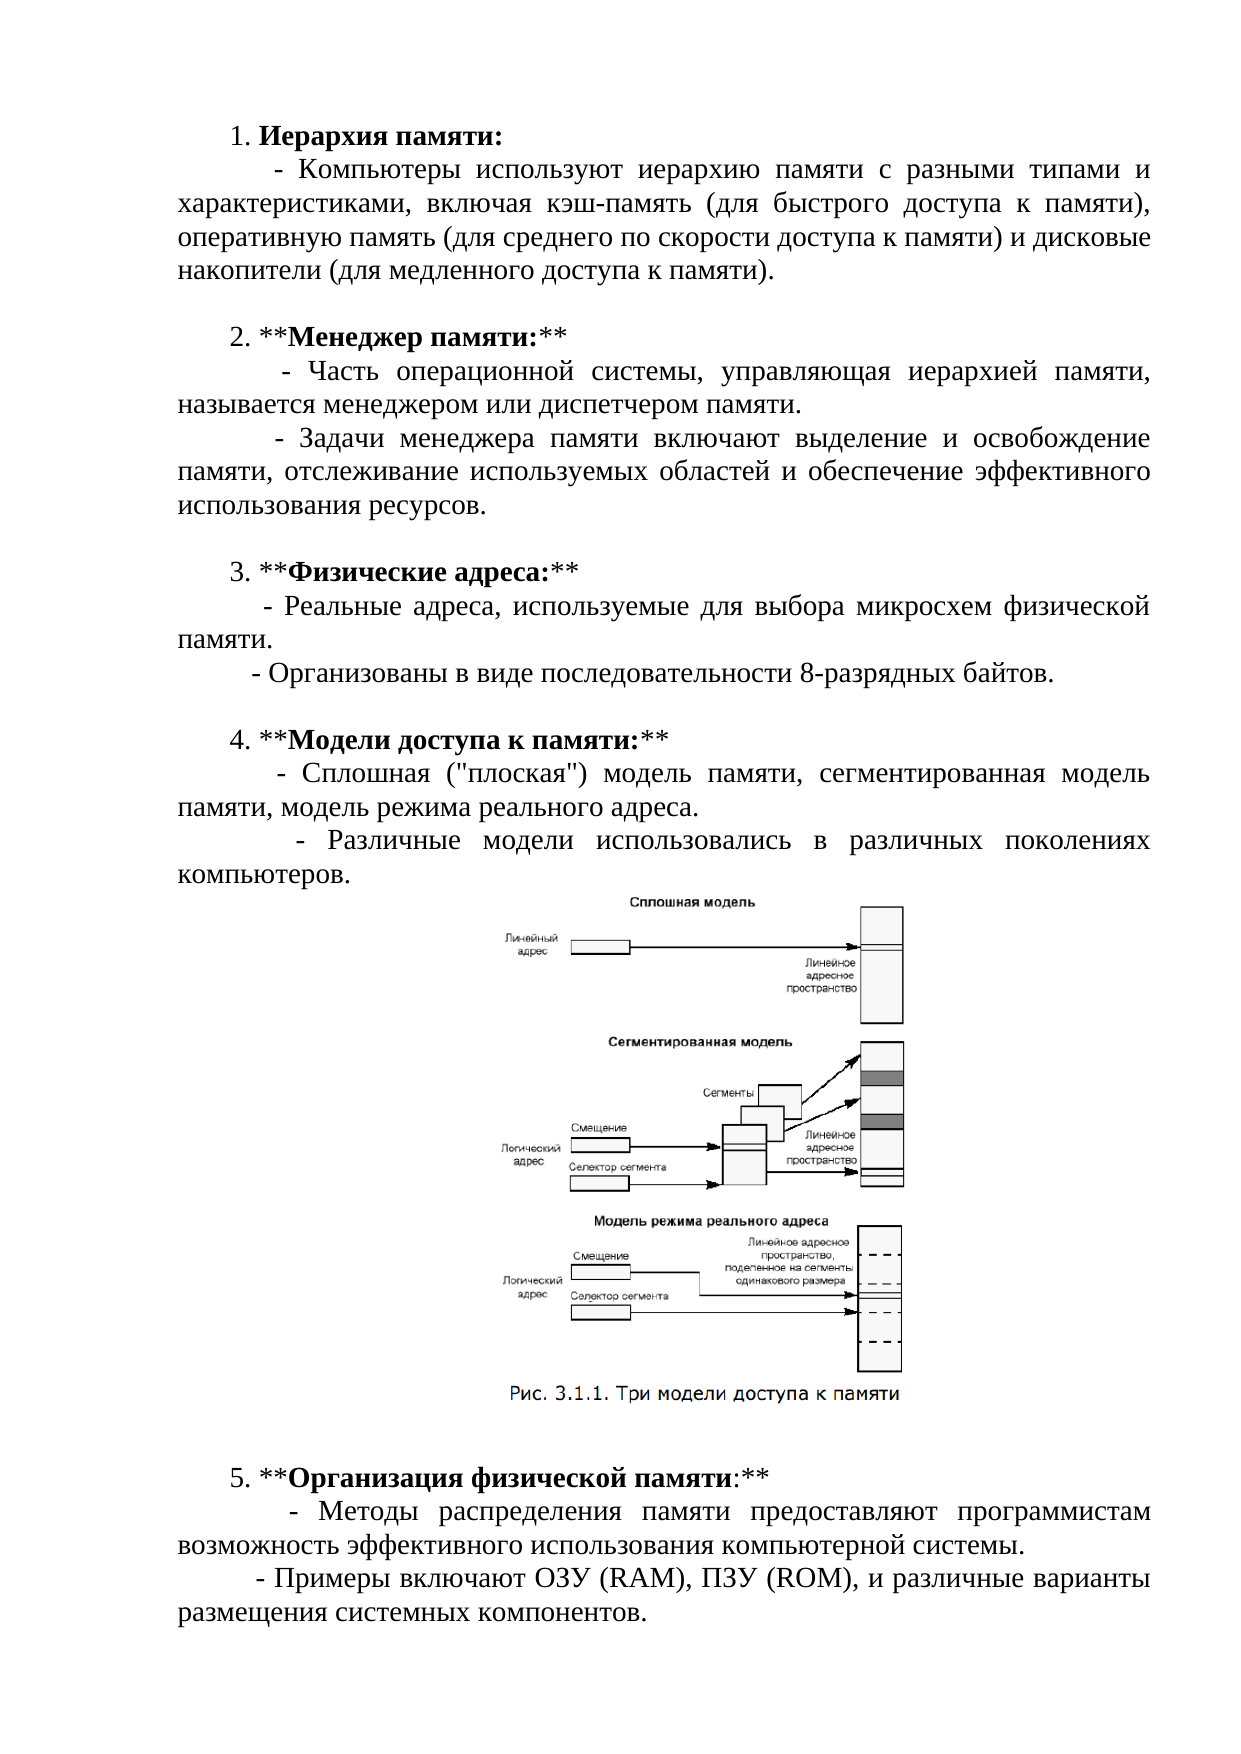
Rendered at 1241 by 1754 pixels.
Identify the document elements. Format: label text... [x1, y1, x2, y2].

text 1. Иерархия памяти: [177, 118, 1152, 152]
text - Реальные адреса, используемые для выбора микросхем физической памяти. [177, 588, 1152, 655]
text 2. **Менеджер памяти:** [177, 319, 1152, 353]
text - Различные модели использовались в различных поколениях компьютеров. [177, 822, 1152, 889]
text 4. **Модели доступа к памяти:** [177, 722, 1152, 755]
text - Организованы в виде последовательности 8-разрядных байтов. [177, 655, 1152, 688]
picture [443, 889, 938, 1427]
text - Часть операционной системы, управляющая иерархией памяти, называется менеджером или диспетчером памяти. [177, 353, 1152, 420]
text - Методы распределения памяти предоставляют программистам возможность эффективного использования компьютерной системы. [177, 1493, 1152, 1560]
text - Задачи менеджера памяти включают выделение и освобождение памяти, отслеживание используемых областей и обеспечение эффективного использования ресурсов. [177, 420, 1152, 521]
text - Сплошная ("плоская") модель памяти, сегментированная модель памяти, модель режима реального адреса. [177, 755, 1152, 822]
text 3. **Физические адреса:** [177, 554, 1152, 588]
text 5. **Организация физической памяти:** [177, 1460, 1152, 1493]
text - Примеры включают ОЗУ (RAM), ПЗУ (ROM), и различные варианты размещения системных компонентов. [177, 1560, 1152, 1627]
text - Компьютеры используют иерархию памяти с разными типами и характеристиками, включая кэш-память (для быстрого доступа к памяти), оперативную память (для среднего по скорости доступа к памяти) и дисковые накопители (для медленного доступа к памяти). [177, 152, 1152, 286]
